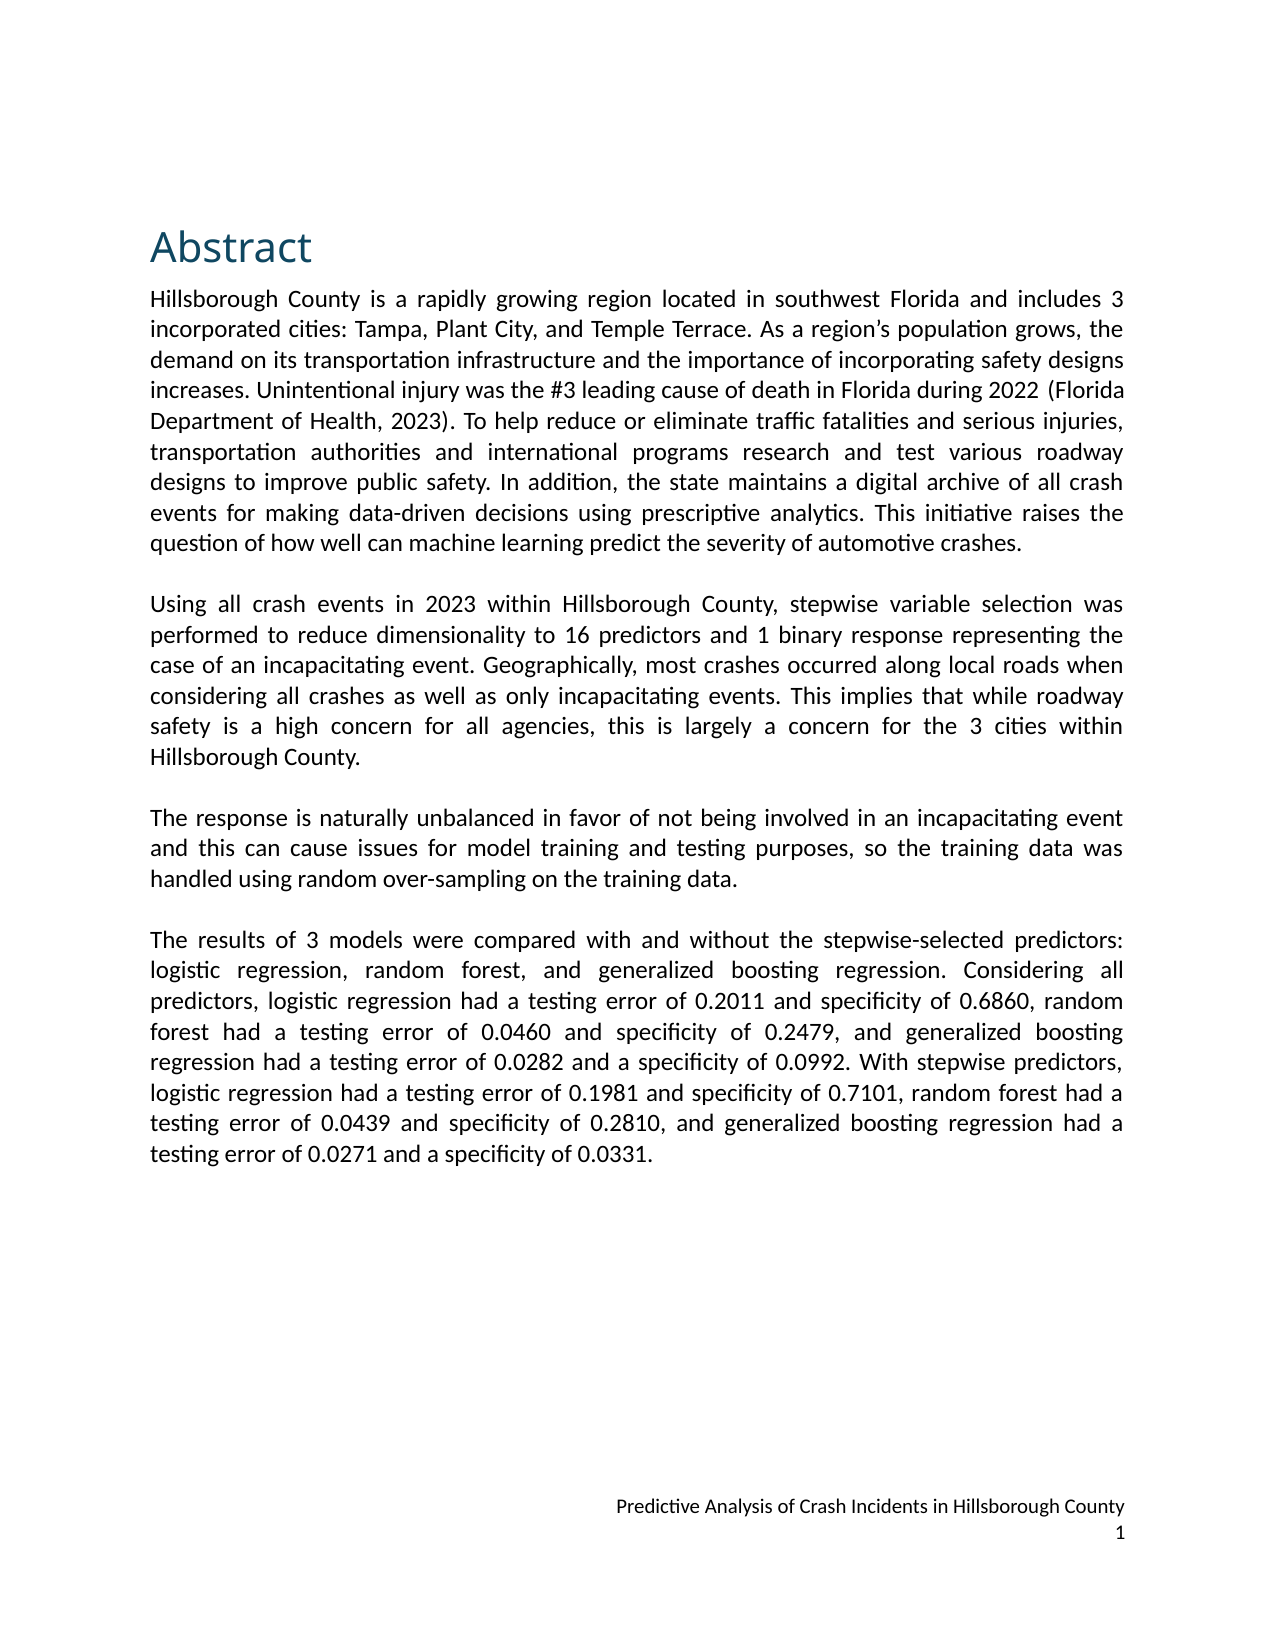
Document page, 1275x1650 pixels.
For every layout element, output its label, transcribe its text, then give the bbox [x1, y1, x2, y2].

text The results of 3 models were compared with and without the stepwise-selected predictors: logistic regression, random forest, and generalized boosting regression. Considering all predictors, logistic regression had a testing error of 0.2011 and specificity of 0.6860, random forest had a testing error of 0.0460 and specificity of 0.2479, and generalized boosting regression had a testing error of 0.0282 and a specificity of 0.0992. With stepwise predictors, logistic regression had a testing error of 0.1981 and specificity of 0.7101, random forest had a testing error of 0.0439 and specificity of 0.2810, and generalized boosting regression had a testing error of 0.0271 and a specificity of 0.0331. [150, 924, 1125, 1168]
subtitle Abstract [150, 218, 1125, 275]
text The response is naturally unbalanced in favor of not being involved in an incapacitating event and this can cause issues for model training and testing purposes, so the training data was handled using random over-sampling on the training data. [150, 802, 1125, 893]
text Hillsborough County is a rapidly growing region located in southwest Florida and includes 3 incorporated cities: Tampa, Plant City, and Temple Terrace. As a region’s population grows, the demand on its transportation infrastructure and the importance of incorporating safety designs increases. Unintentional injury was the #3 leading cause of death in Florida during 2022. To help reduce or eliminate traffic fatalities and serious injuries, transportation authorities and international programs research and test various roadway designs to improve public safety. In addition, the state maintains a digital archive of all crash events for making data-driven decisions using prescriptive analytics. This initiative raises the question of how well can machine learning predict the severity of automotive crashes. [150, 283, 1125, 558]
text Using all crash events in 2023 within Hillsborough County, stepwise variable selection was performed to reduce dimensionality to 16 predictors and 1 binary response representing the case of an incapacitating event. Geographically, most crashes occurred along local roads when considering all crashes as well as only incapacitating events. This implies that while roadway safety is a high concern for all agencies, this is largely a concern for the 3 cities within Hillsborough County. [150, 588, 1125, 771]
